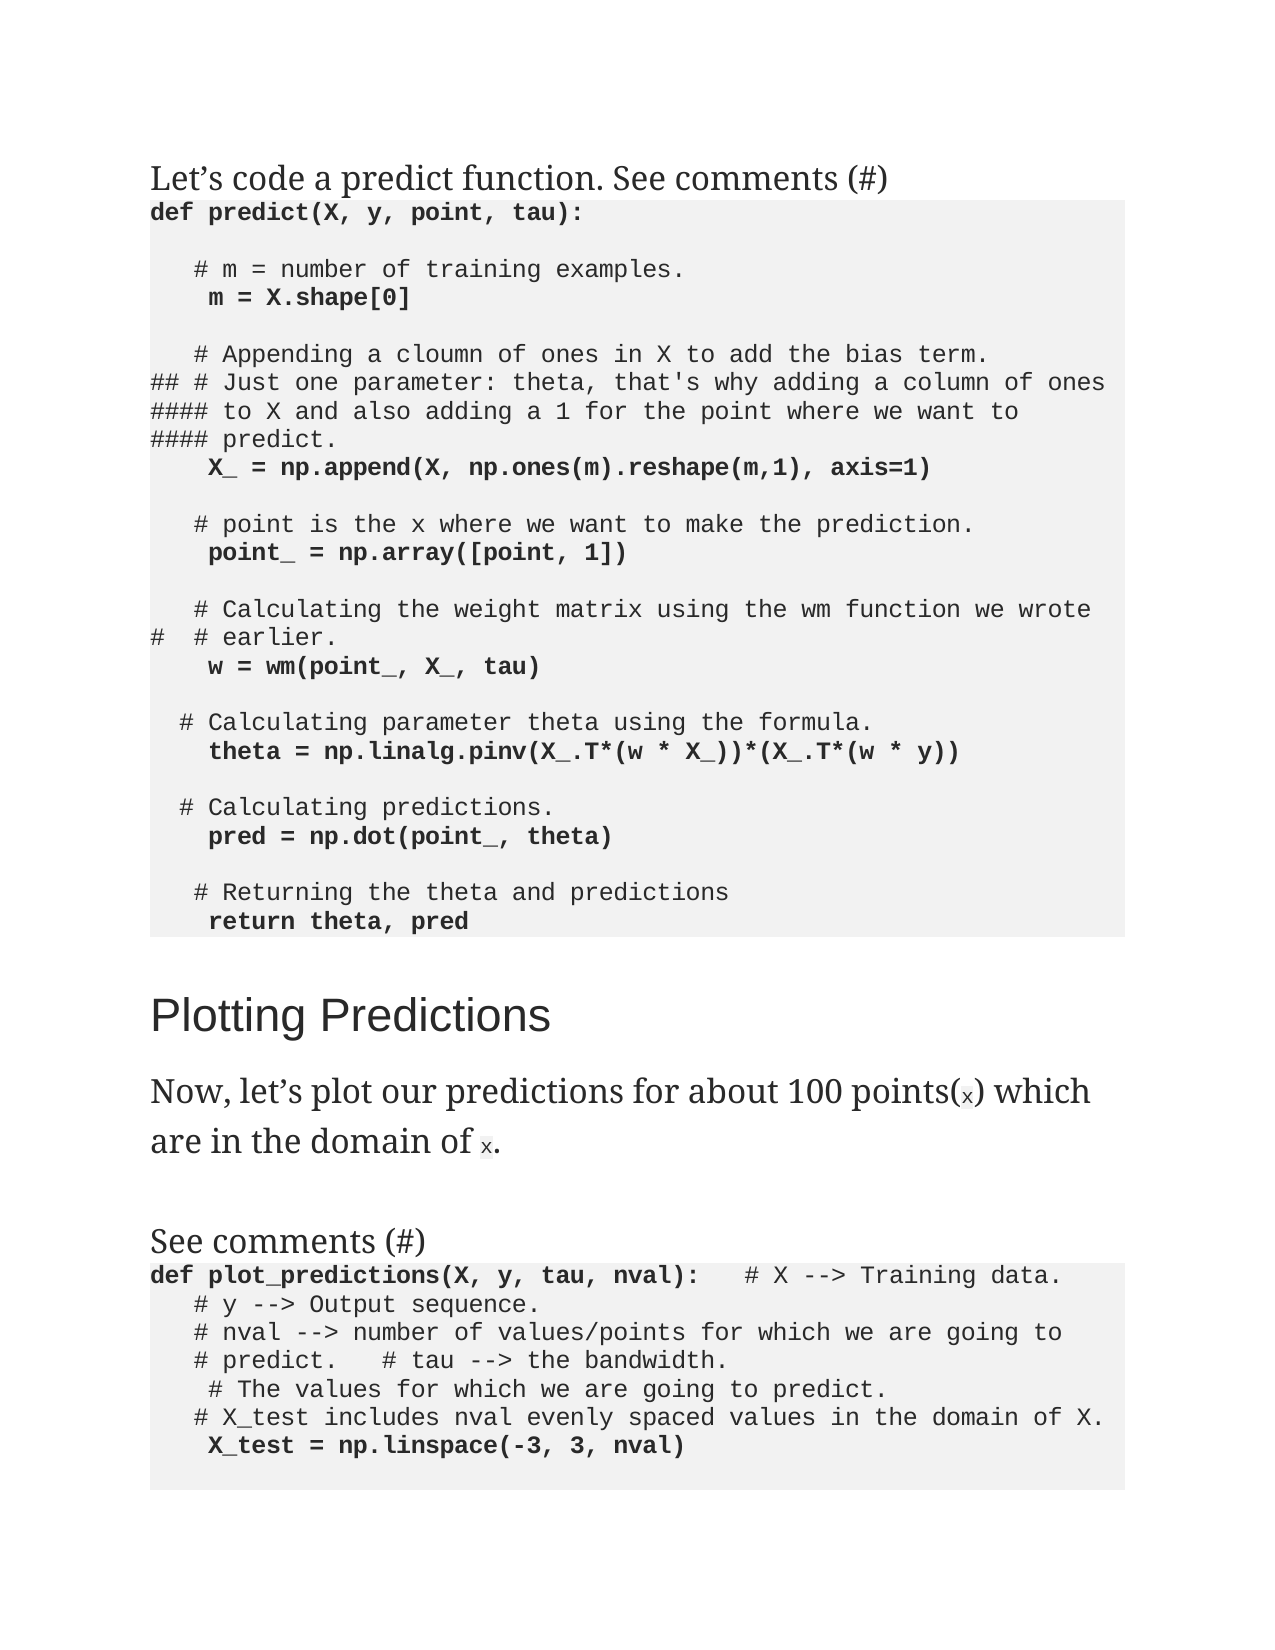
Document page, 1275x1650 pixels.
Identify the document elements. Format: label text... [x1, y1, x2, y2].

text Plotting Predictions [150, 985, 1125, 1042]
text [150, 1263, 1125, 1490]
text Let’s code a predict function. See comments (#) [150, 150, 1125, 200]
text def predict(X, y, point, tau): # m = number of training examples. m = X.shape[0] # Appending a cloumn of ones in X to add the bias term. ## # Just one parameter: theta, that's why adding a column of ones #### to X and also adding a 1 for the point where we want to #### predict. X_ = np.append(X, np.ones(m).reshape(m,1), axis=1) # point is the x where we want to make the prediction. point_ = np.array([point, 1]) # Calculating the weight matrix using the wm function we wrote # # earlier. w = wm(point_, X_, tau) # Calculating parameter theta using the formula. theta = np.linalg.pinv(X_.T*(w * X_))*(X_.T*(w * y)) # Calculating predictions. pred = np.dot(point_, theta) # Returning the theta and predictions return theta, pred [150, 200, 1125, 937]
text See comments (#) [150, 1213, 1125, 1263]
text Now, let’s plot our predictions for about 100 points(x) which are in the domain of x. [150, 1063, 1125, 1163]
